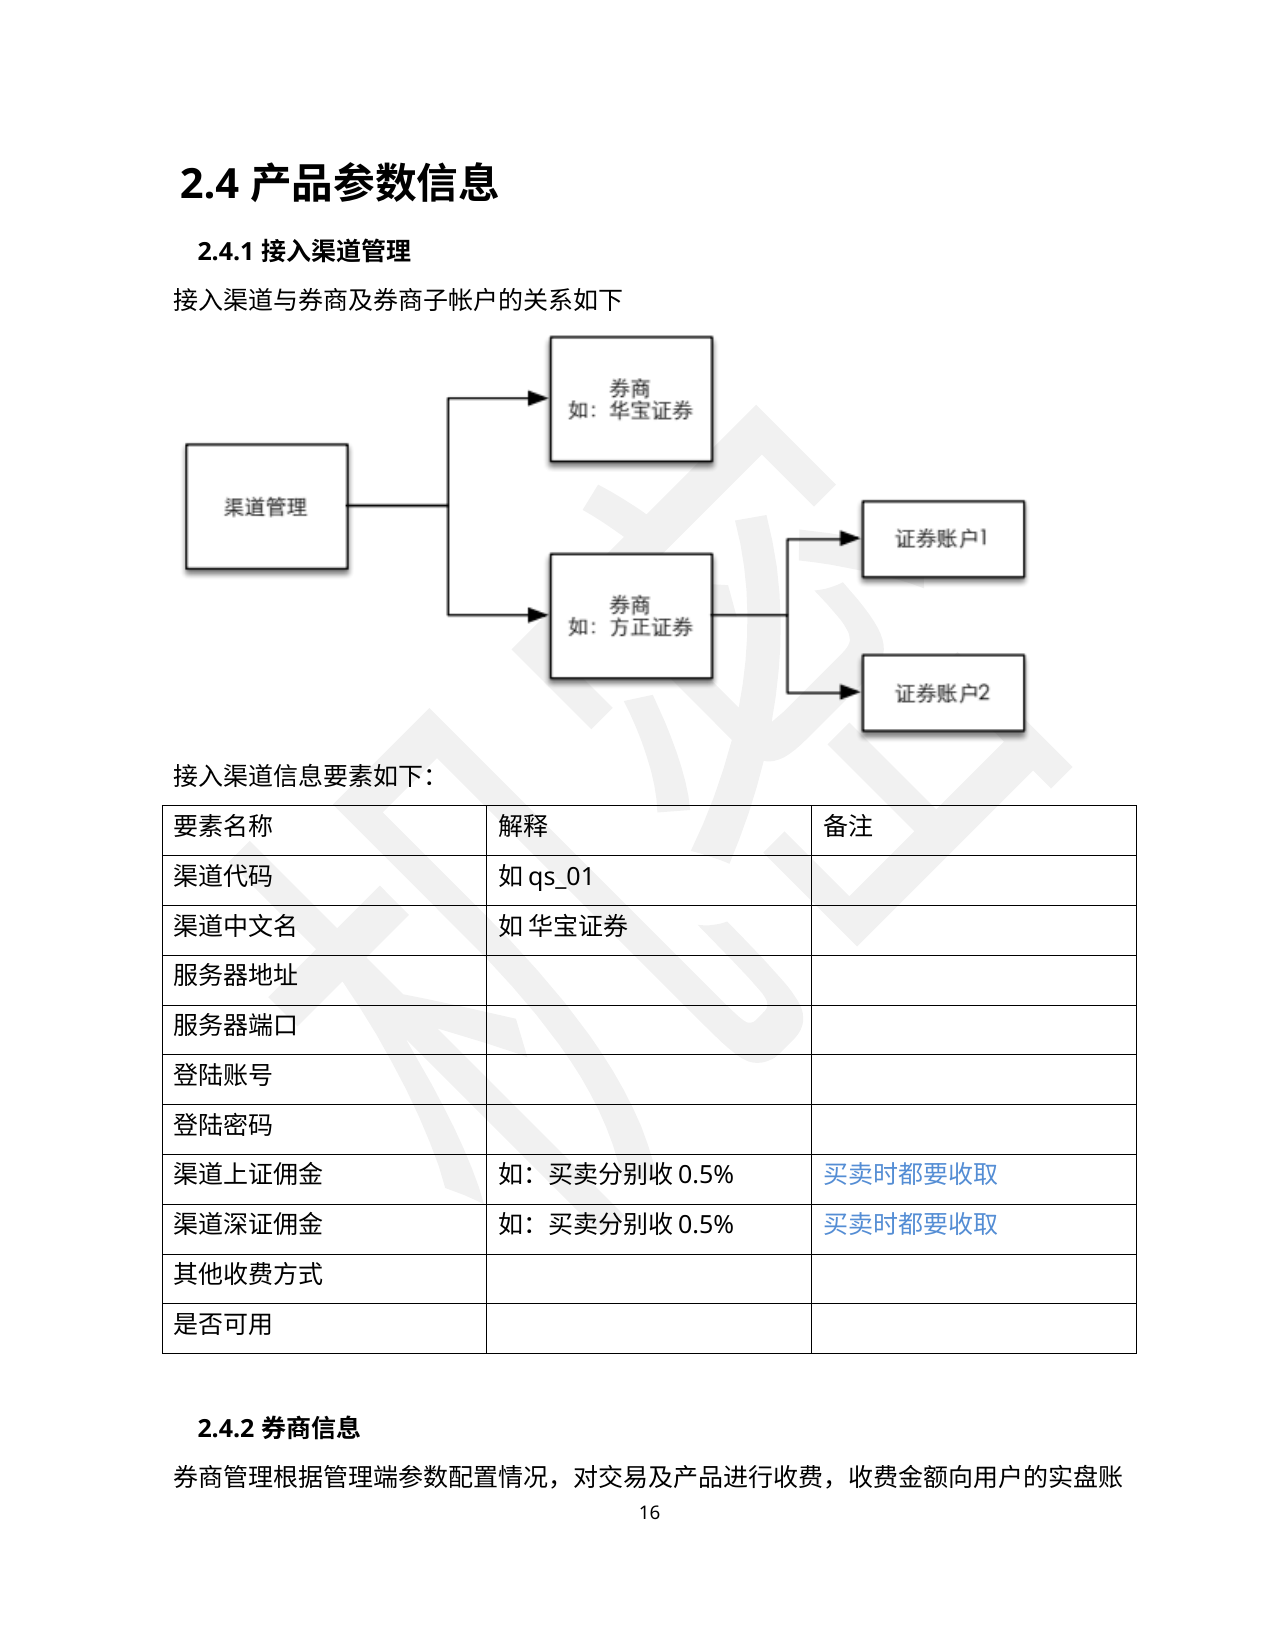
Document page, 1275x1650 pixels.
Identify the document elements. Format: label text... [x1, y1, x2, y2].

table_cell 如：买卖分别收0.5% [487, 1205, 811, 1253]
table_cell 是否可用 [163, 1304, 486, 1353]
table_cell [487, 1055, 811, 1104]
table_cell 渠道上证佣金 [163, 1155, 486, 1204]
table_cell 渠道深证佣金 [163, 1205, 486, 1253]
table_cell 登陆账号 [163, 1055, 486, 1104]
table_cell [487, 1105, 811, 1154]
text 接入渠道信息要素如下： [174, 757, 1125, 793]
table_cell 买卖时都要收取 [812, 1205, 1136, 1253]
table_cell 渠道中文名 [163, 906, 486, 955]
table_cell [812, 1006, 1136, 1054]
table_cell [812, 906, 1136, 955]
table_cell 渠道代码 [163, 856, 486, 905]
table_cell [487, 1304, 811, 1353]
table_cell 买卖时都要收取 [812, 1155, 1136, 1204]
table_header 解释 [487, 806, 811, 855]
table_cell 如qs_01 [487, 856, 811, 905]
table_cell [487, 1255, 811, 1303]
subtitle 券商信息 [179, 1409, 1125, 1445]
table_cell 如：买卖分别收0.5% [487, 1155, 811, 1204]
table_cell [487, 956, 811, 1004]
table_cell [812, 1255, 1136, 1303]
table_cell [812, 1105, 1136, 1154]
table_cell 服务器地址 [163, 956, 486, 1004]
table_cell [812, 856, 1136, 905]
table_header 备注 [812, 806, 1136, 855]
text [174, 1458, 1125, 1494]
table_cell [487, 1006, 811, 1054]
subtitle 产品参数信息 [179, 150, 1125, 211]
table_cell [812, 1304, 1136, 1353]
table_cell 服务器端口 [163, 1006, 486, 1054]
table_cell 登陆密码 [163, 1105, 486, 1154]
text 接入渠道与券商及券商子帐户的关系如下 [174, 280, 1125, 316]
table_cell [812, 1055, 1136, 1104]
table_header 要素名称 [163, 806, 486, 855]
table_cell 其他收费方式 [163, 1255, 486, 1303]
table_cell 如 华宝证券 [487, 906, 811, 955]
subtitle 接入渠道管理 [179, 231, 1125, 268]
table_cell [812, 956, 1136, 1004]
